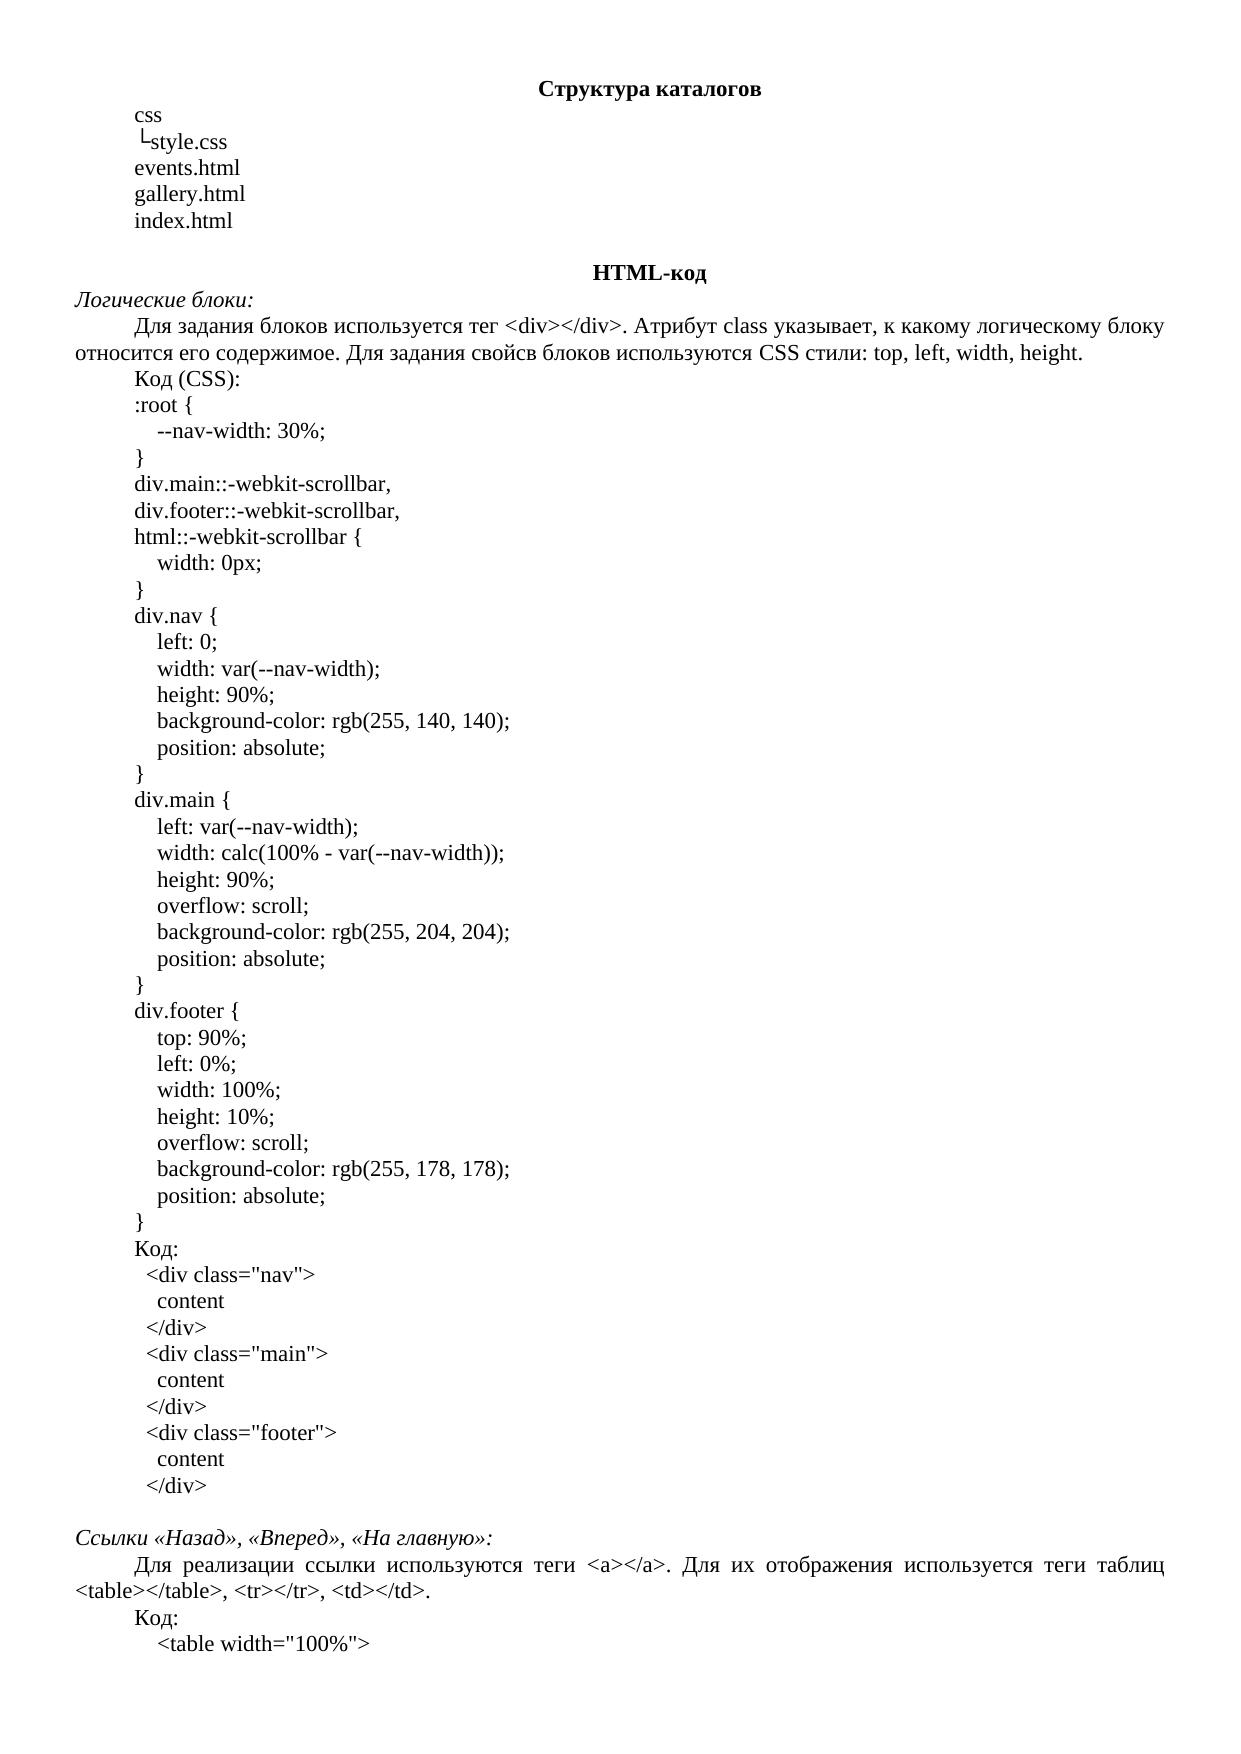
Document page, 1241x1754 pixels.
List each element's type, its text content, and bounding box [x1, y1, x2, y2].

text HTML-код [75, 259, 1165, 286]
text <div class="footer"> [75, 1419, 1165, 1445]
text div.main::-webkit-scrollbar, [75, 470, 1165, 497]
text width: 0px; [75, 549, 1165, 576]
text top: 90%; [75, 1024, 1165, 1050]
text overflow: scroll; [75, 892, 1165, 918]
text --nav-width: 30%; [75, 418, 1165, 444]
text width: calc(100% - var(--nav-width)); [75, 839, 1165, 866]
text index.html [75, 207, 1165, 233]
text <div class="main"> [75, 1340, 1165, 1366]
text Логические блоки: [75, 286, 1165, 312]
text Код: [75, 1234, 1165, 1261]
text } [75, 576, 1165, 602]
text content [75, 1287, 1165, 1314]
text height: 90%; [75, 681, 1165, 707]
text :root { [75, 391, 1165, 418]
text Структура каталогов [75, 75, 1165, 101]
text css [75, 101, 1165, 128]
text content [75, 1366, 1165, 1393]
text content [75, 1445, 1165, 1472]
text Для реализации ссылки используются теги <a></a>. Для их отображения используется теги таблиц <table></table>, <tr></tr>, <td></td>. [75, 1551, 1165, 1603]
text Для задания блоков используется тег <div></div>. Атрибут class указывает, к какому логическому блоку относится его содержимое. Для задания свойсв блоков используются CSS стили: top, left, width, height. [75, 312, 1165, 365]
text } [75, 1208, 1165, 1234]
text Код: [75, 1603, 1165, 1630]
text div.footer { [75, 997, 1165, 1024]
text height: 90%; [75, 866, 1165, 892]
text background-color: rgb(255, 178, 178); [75, 1156, 1165, 1182]
text left: 0; [75, 628, 1165, 655]
text position: absolute; [75, 734, 1165, 760]
text } [75, 971, 1165, 997]
text </div> [75, 1472, 1165, 1498]
text div.main { [75, 787, 1165, 813]
text </div> [75, 1393, 1165, 1419]
text width: 100%; [75, 1076, 1165, 1103]
text position: absolute; [75, 1182, 1165, 1208]
text └style.css [75, 128, 1165, 154]
text Ссылки «Назад», «Вперед», «На главную»: [75, 1524, 1165, 1551]
text div.nav { [75, 602, 1165, 628]
text background-color: rgb(255, 204, 204); [75, 918, 1165, 945]
text overflow: scroll; [75, 1129, 1165, 1156]
text height: 10%; [75, 1103, 1165, 1129]
text width: var(--nav-width); [75, 655, 1165, 681]
text <table width="100%"> [75, 1630, 1165, 1656]
text } [75, 444, 1165, 470]
text background-color: rgb(255, 140, 140); [75, 707, 1165, 734]
text html::-webkit-scrollbar { [75, 523, 1165, 549]
text Код (CSS): [75, 365, 1165, 391]
text div.footer::-webkit-scrollbar, [75, 497, 1165, 523]
text position: absolute; [75, 945, 1165, 971]
text <div class="nav"> [75, 1261, 1165, 1287]
text left: var(--nav-width); [75, 813, 1165, 839]
text </div> [75, 1314, 1165, 1340]
text } [75, 760, 1165, 787]
text events.html [75, 154, 1165, 180]
text left: 0%; [75, 1050, 1165, 1076]
text gallery.html [75, 180, 1165, 207]
